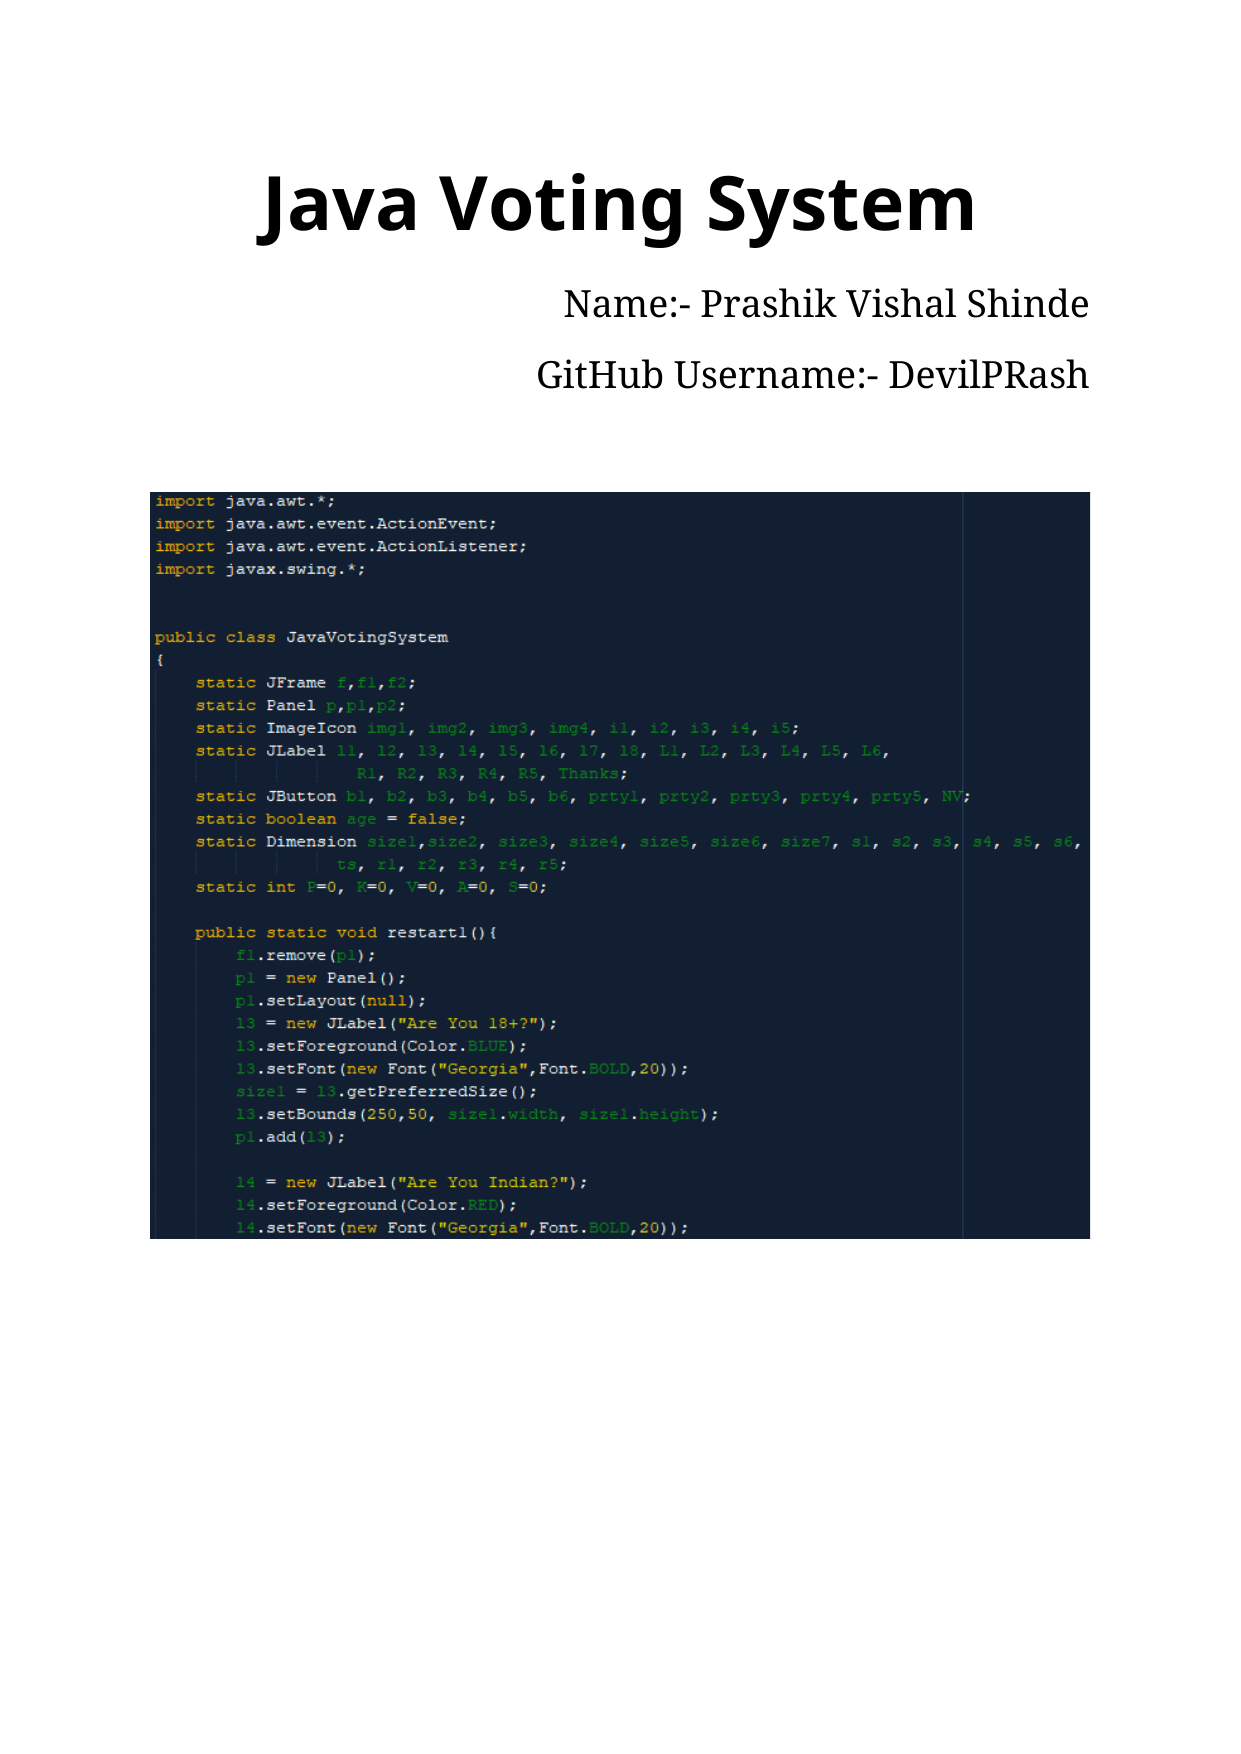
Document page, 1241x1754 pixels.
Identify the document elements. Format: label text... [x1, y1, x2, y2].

text Name:- Prashik Vishal Shinde [150, 277, 1090, 328]
picture [150, 492, 1091, 1239]
text Java Voting System [150, 150, 1090, 252]
text GitHub Username:- DevilPRash [150, 349, 1090, 400]
